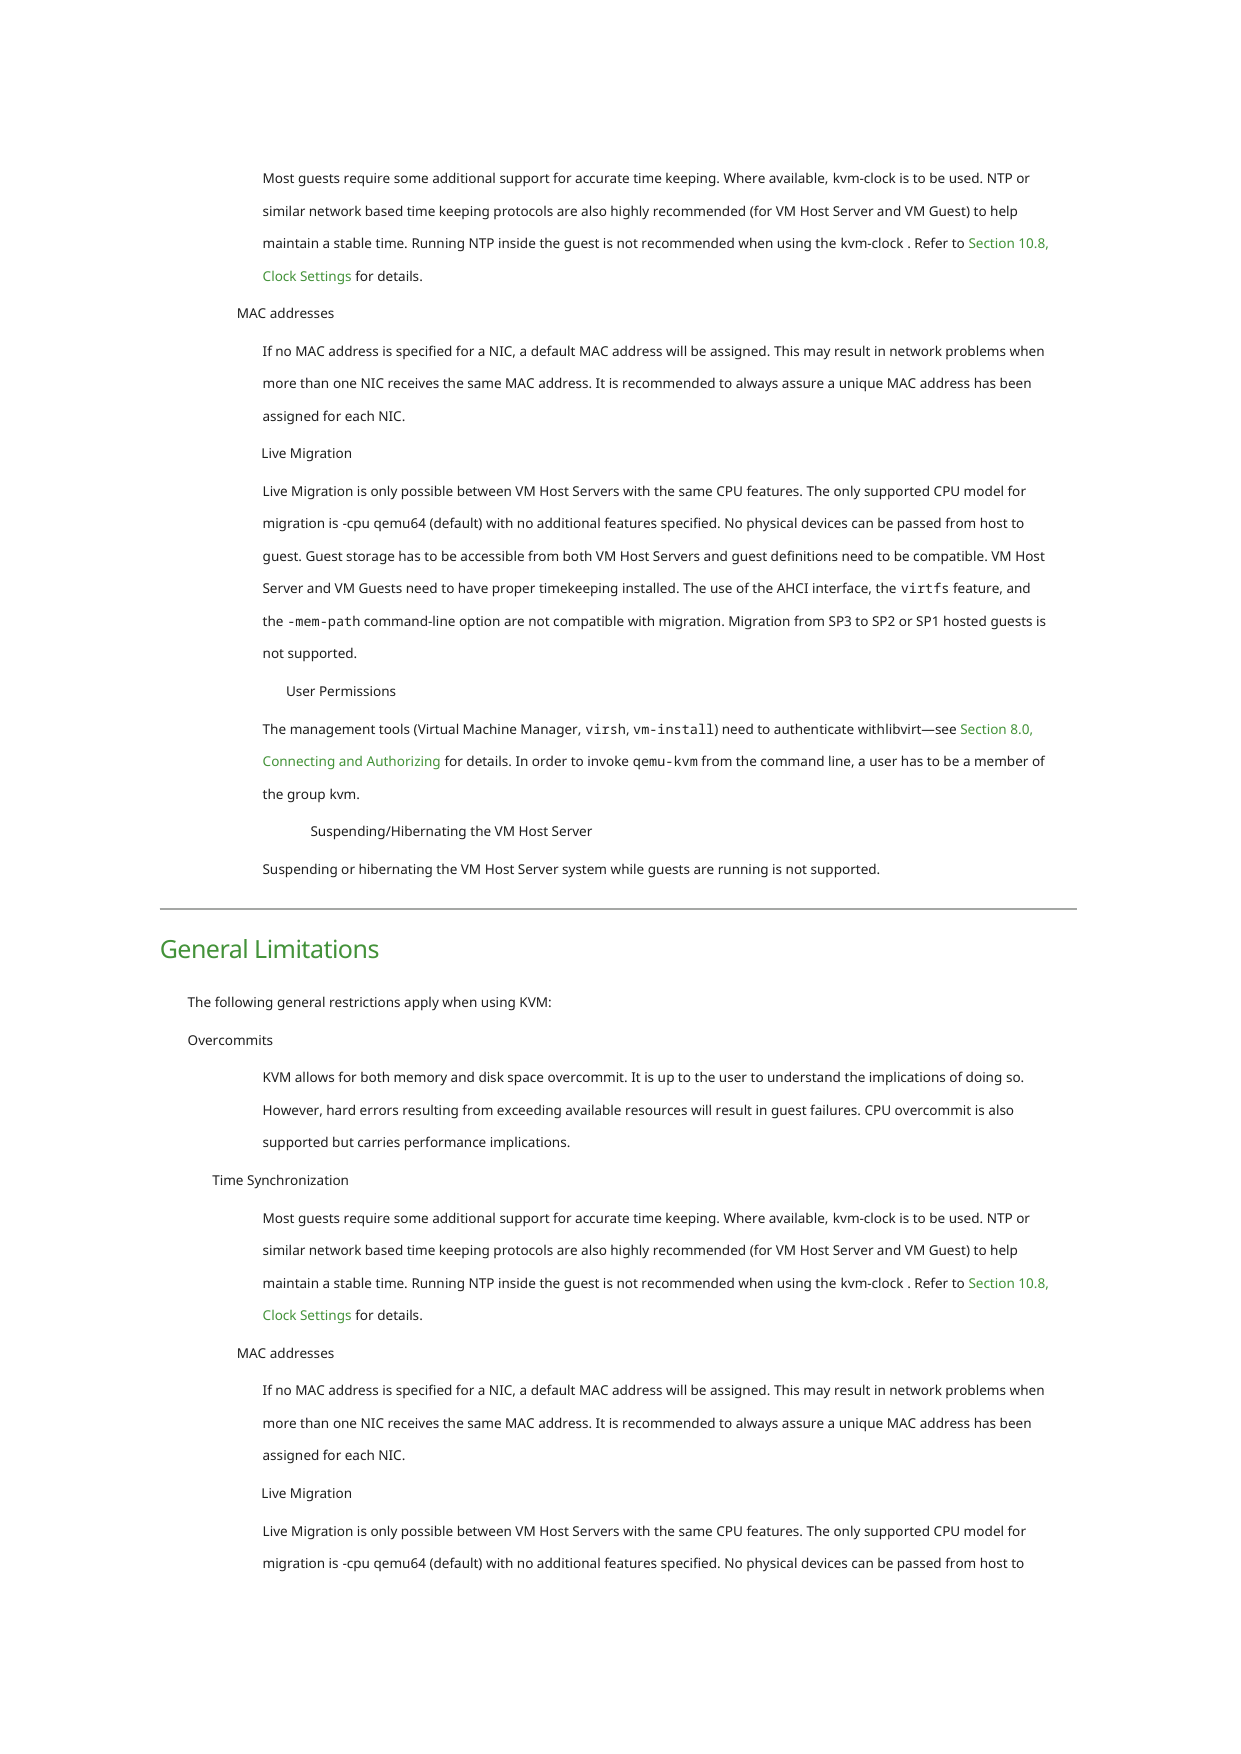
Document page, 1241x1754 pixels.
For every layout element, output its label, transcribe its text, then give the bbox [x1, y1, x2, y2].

text Live Migration [261, 1477, 1053, 1509]
text Most guests require some additional support for accurate time keeping. Where available, kvm-clock is to be used. NTP or similar network based time keeping protocols are also highly recommended (for VM Host Server and VM Guest) to help maintain a stable time. Running NTP inside the guest is not recommended when using the kvm-clock . Refer to Section 10.8, Clock Settings for details. [262, 162, 1053, 292]
text KVM allows for both memory and disk space overcommit. It is up to the user to understand the implications of doing so. However, hard errors resulting from exceeding available resources will result in guest failures. CPU overcommit is also supported but carries performance implications. [262, 1061, 1053, 1159]
text Time Synchronization [212, 1164, 1053, 1196]
text Most guests require some additional support for accurate time keeping. Where available, kvm-clock is to be used. NTP or similar network based time keeping protocols are also highly recommended (for VM Host Server and VM Guest) to help maintain a stable time. Running NTP inside the guest is not recommended when using the kvm-clock . Refer to Section 10.8, Clock Settings for details. [262, 1202, 1053, 1332]
text Suspending or hibernating the VM Host Server system while guests are running is not supported. [262, 853, 1053, 885]
text The following general restrictions apply when using KVM: [187, 986, 1053, 1019]
text MAC addresses [237, 297, 1053, 329]
text General Limitations [159, 909, 1077, 981]
text User Permissions [286, 675, 1053, 707]
text The management tools (Virtual Machine Manager, virsh, vm-install) need to authenticate withlibvirt—see Section 8.0, Connecting and Authorizing for details. In order to invoke qemu-kvm from the command line, a user has to be a member of the group kvm. [262, 713, 1053, 810]
text If no MAC address is specified for a NIC, a default MAC address will be assigned. This may result in network problems when more than one NIC receives the same MAC address. It is recommended to always assure a unique MAC address has been assigned for each NIC. [262, 335, 1053, 432]
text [262, 1514, 1053, 1579]
text If no MAC address is specified for a NIC, a default MAC address will be assigned. This may result in network problems when more than one NIC receives the same MAC address. It is recommended to always assure a unique MAC address has been assigned for each NIC. [262, 1374, 1053, 1472]
text Live Migration [261, 437, 1053, 470]
text Overcommits [187, 1024, 1053, 1056]
text MAC addresses [237, 1337, 1053, 1369]
text Suspending/Hibernating the VM Host Server [310, 815, 1053, 848]
